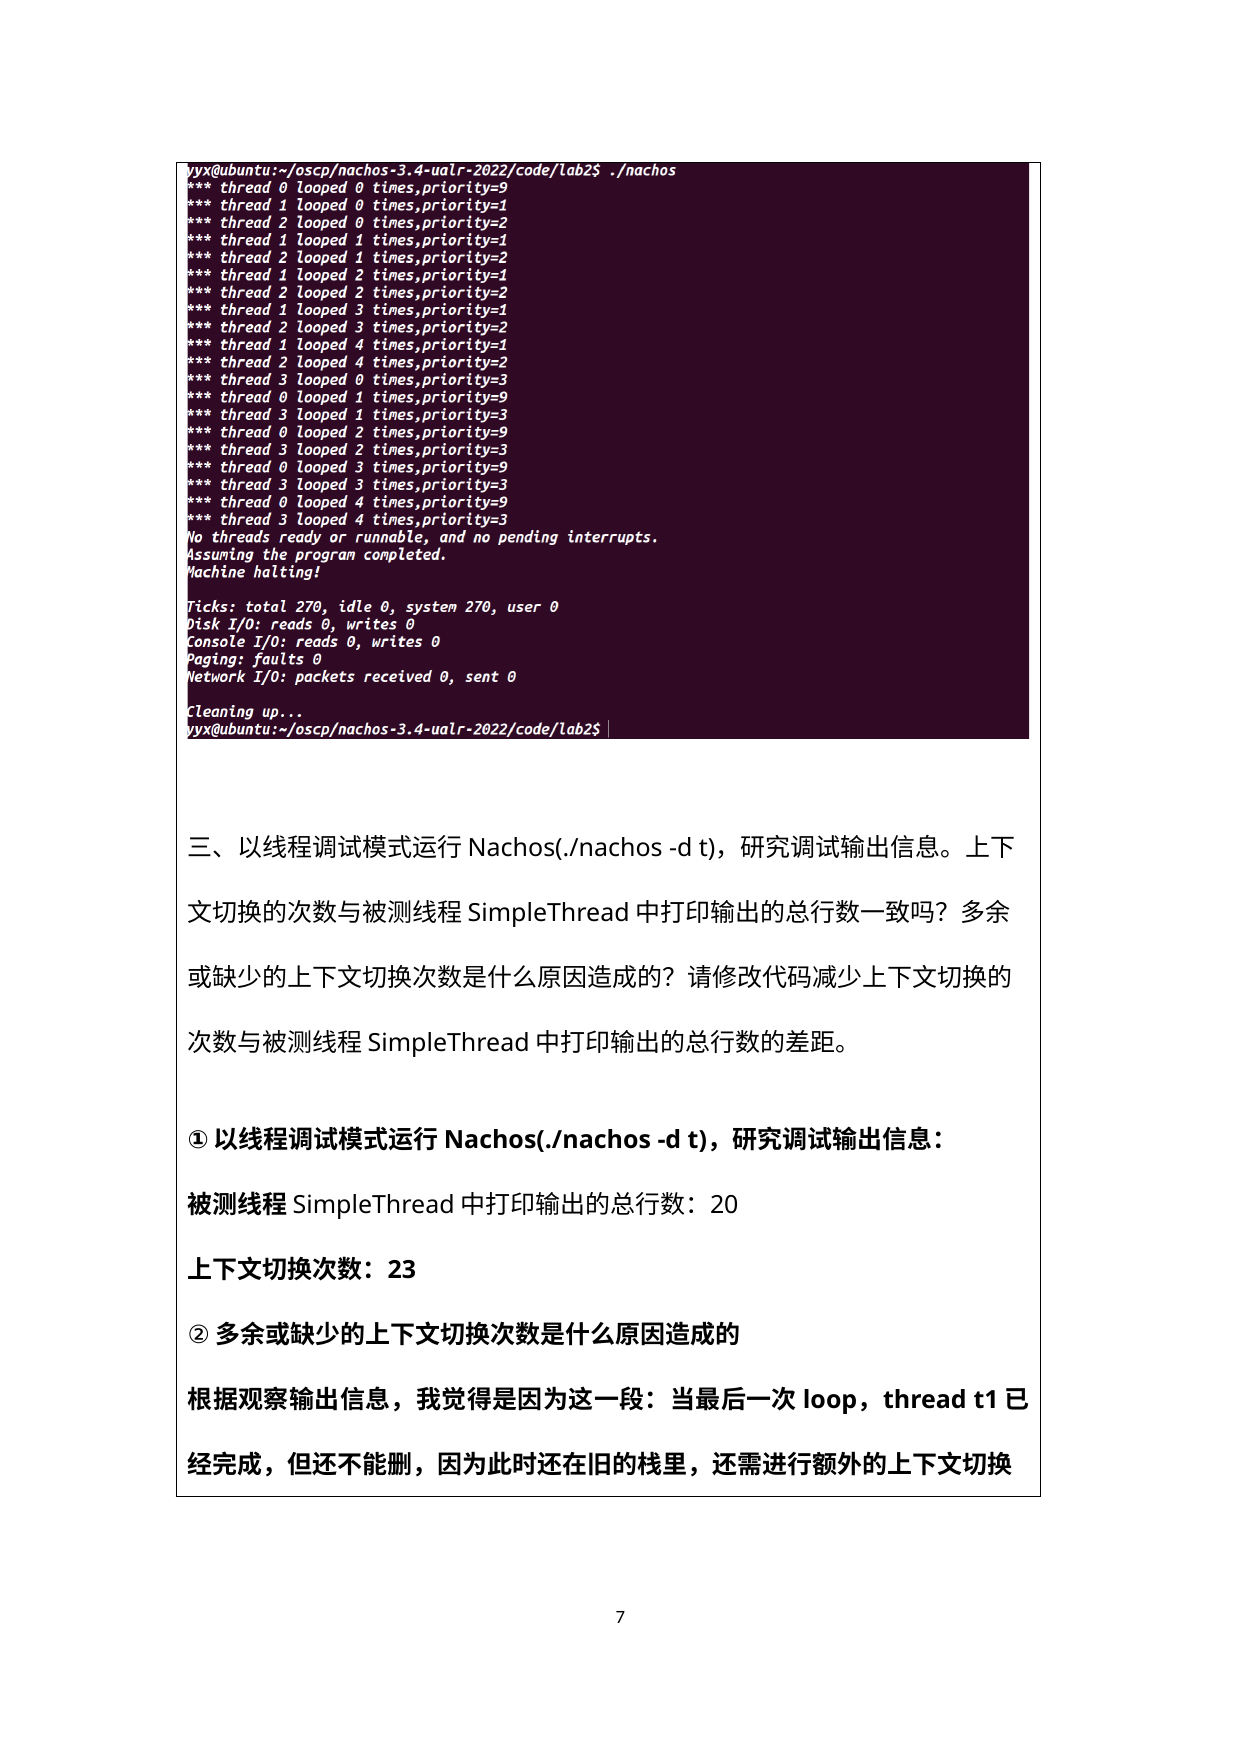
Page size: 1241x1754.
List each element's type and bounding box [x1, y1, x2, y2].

table_cell [177, 163, 1040, 1496]
picture [187, 163, 1030, 739]
